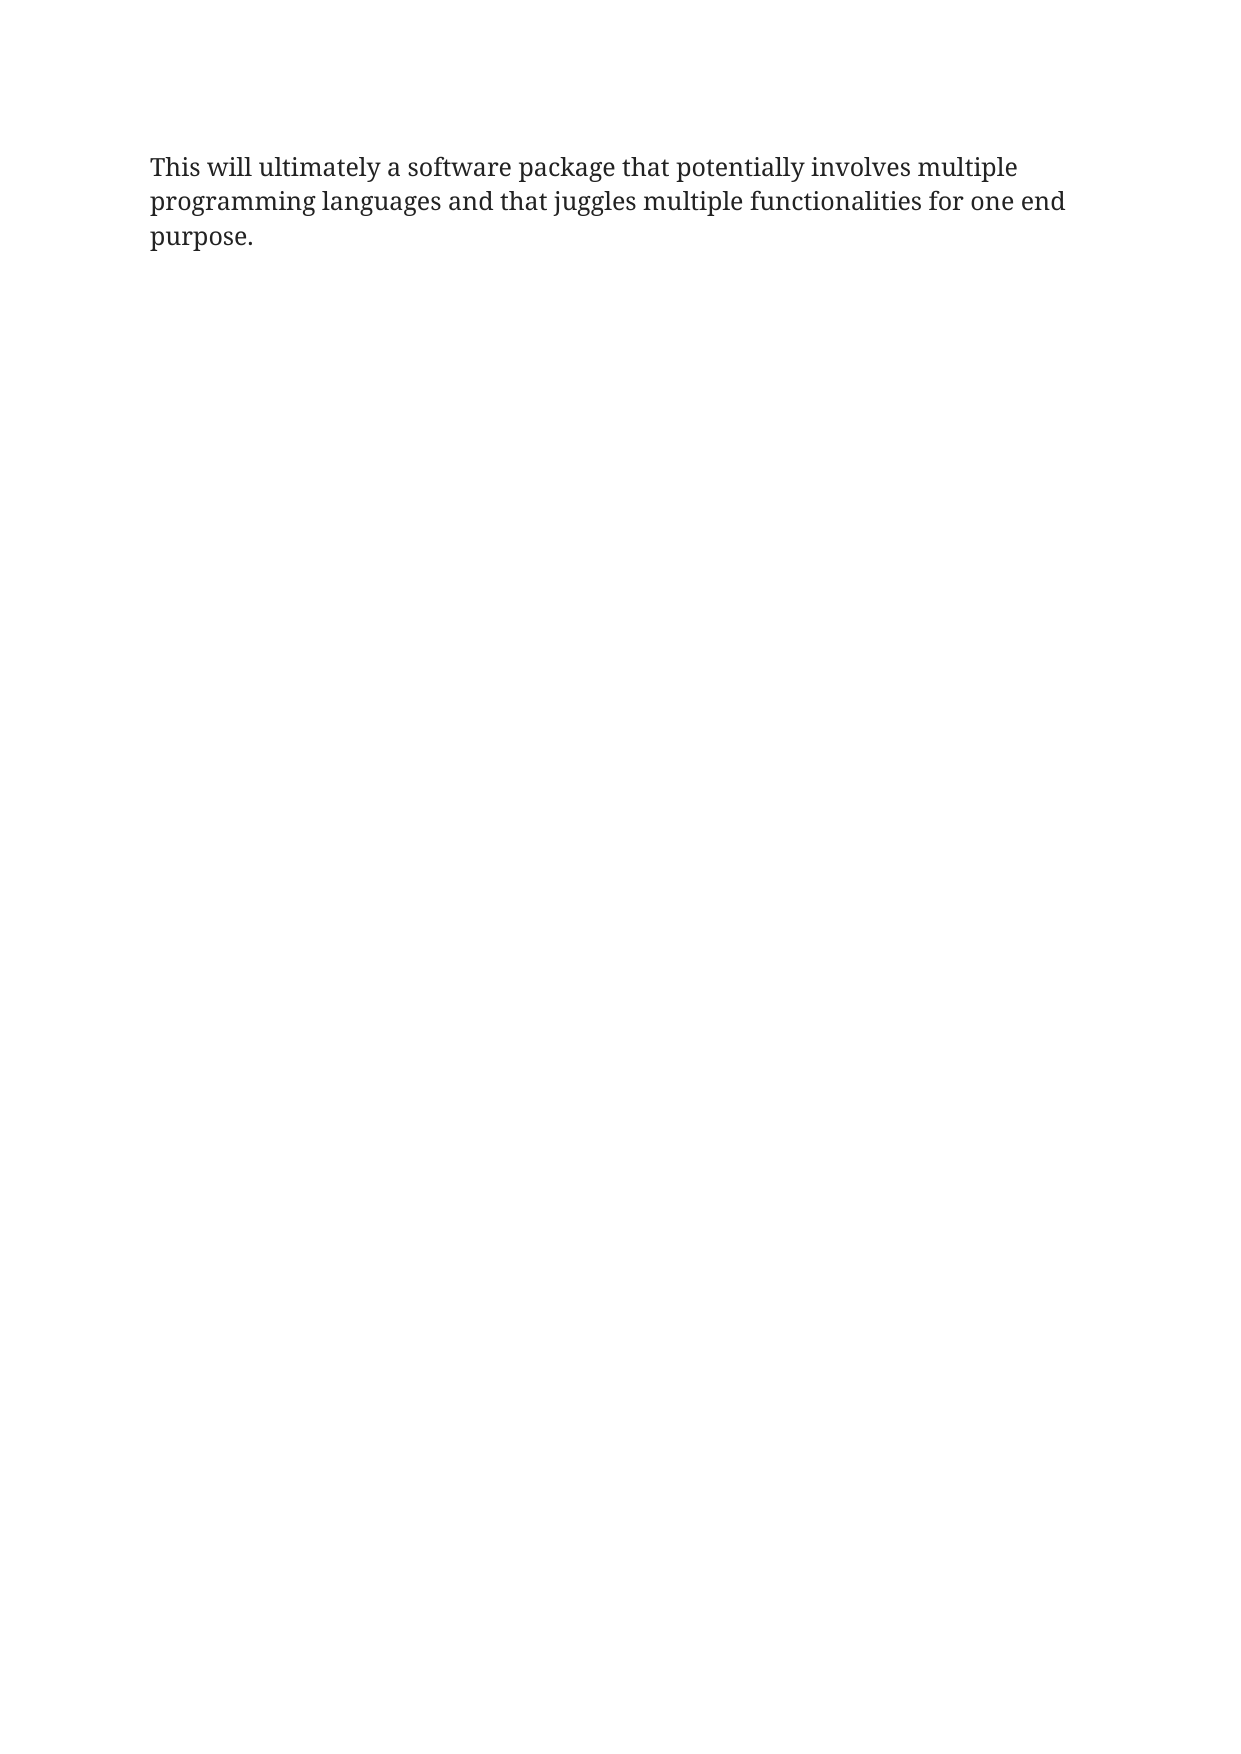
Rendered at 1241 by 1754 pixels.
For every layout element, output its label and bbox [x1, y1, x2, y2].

text [150, 150, 1090, 252]
